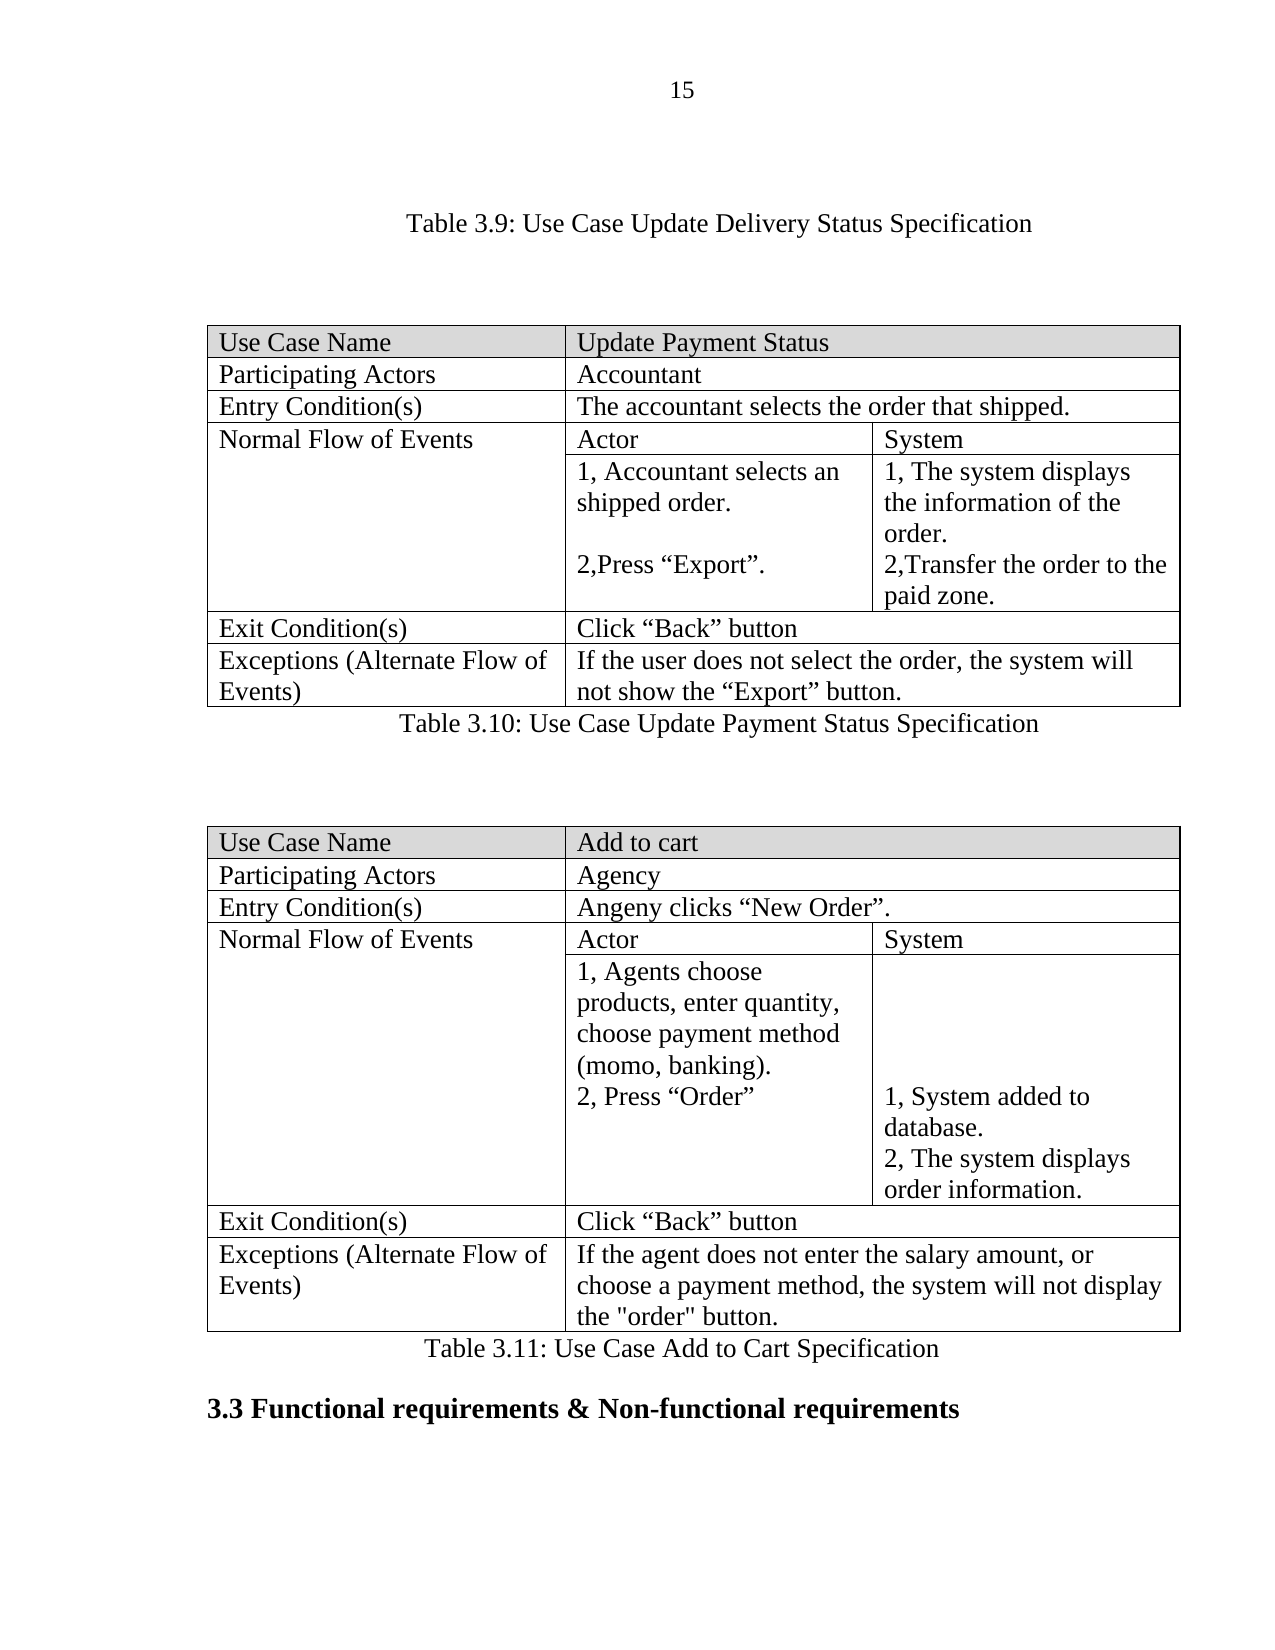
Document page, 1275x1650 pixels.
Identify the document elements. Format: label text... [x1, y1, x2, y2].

table_header Use Case Name [208, 326, 565, 357]
table_cell If the agent does not enter the salary amount, or choose a payment method, the system will not display the "order" button. [566, 1238, 1179, 1331]
table_cell Exceptions (Alternate Flow of Events) [208, 1238, 565, 1331]
table_cell 1, Accountant selects an shipped order. 2,Press “Export”. [566, 455, 872, 611]
table_cell Exit Condition(s) [208, 612, 565, 643]
table_cell Exit Condition(s) [208, 1206, 565, 1237]
table_cell Participating Actors [208, 859, 565, 890]
table_cell 1, System added to database. 2, The system displays order information. [873, 955, 1179, 1204]
text Table 3.9: Use Case Update Delivery Status Specification [207, 207, 1157, 238]
table_cell If the user does not select the order, the system will not show the “Export” button. [566, 644, 1179, 706]
table_cell Agency [566, 859, 1179, 890]
table_header Update Payment Status [566, 326, 1179, 357]
table_cell 1, The system displays the information of the order. 2,Transfer the order to the paid zone. [873, 455, 1179, 611]
text Table 3.10: Use Case Update Payment Status Specification [207, 707, 1157, 738]
table_cell System [873, 423, 1179, 454]
table_cell 1, Agents choose products, enter quantity, choose payment method (momo, banking). 2, Press “Order” [566, 955, 872, 1204]
table_cell Exceptions (Alternate Flow of Events) [208, 644, 565, 706]
table_cell Actor [566, 423, 872, 454]
table_cell Normal Flow of Events [208, 923, 565, 1204]
table_cell Click “Back” button [566, 1206, 1179, 1237]
table_cell System [873, 923, 1179, 954]
table_cell Actor [566, 923, 872, 954]
table_cell Accountant [566, 358, 1179, 389]
table_cell Click “Back” button [566, 612, 1179, 643]
text 3.3 Functional requirements & Non-functional requirements [207, 1391, 1157, 1425]
table_header Add to cart [566, 827, 1179, 858]
table_cell Participating Actors [208, 358, 565, 389]
table_cell Entry Condition(s) [208, 391, 565, 422]
table_cell Entry Condition(s) [208, 891, 565, 922]
table_cell The accountant selects the order that shipped. [566, 391, 1179, 422]
table_cell Angeny clicks “New Order”. [566, 891, 1179, 922]
table_cell Normal Flow of Events [208, 423, 565, 611]
text Table 3.11: Use Case Add to Cart Specification [207, 1332, 1157, 1363]
table_header Use Case Name [208, 827, 565, 858]
